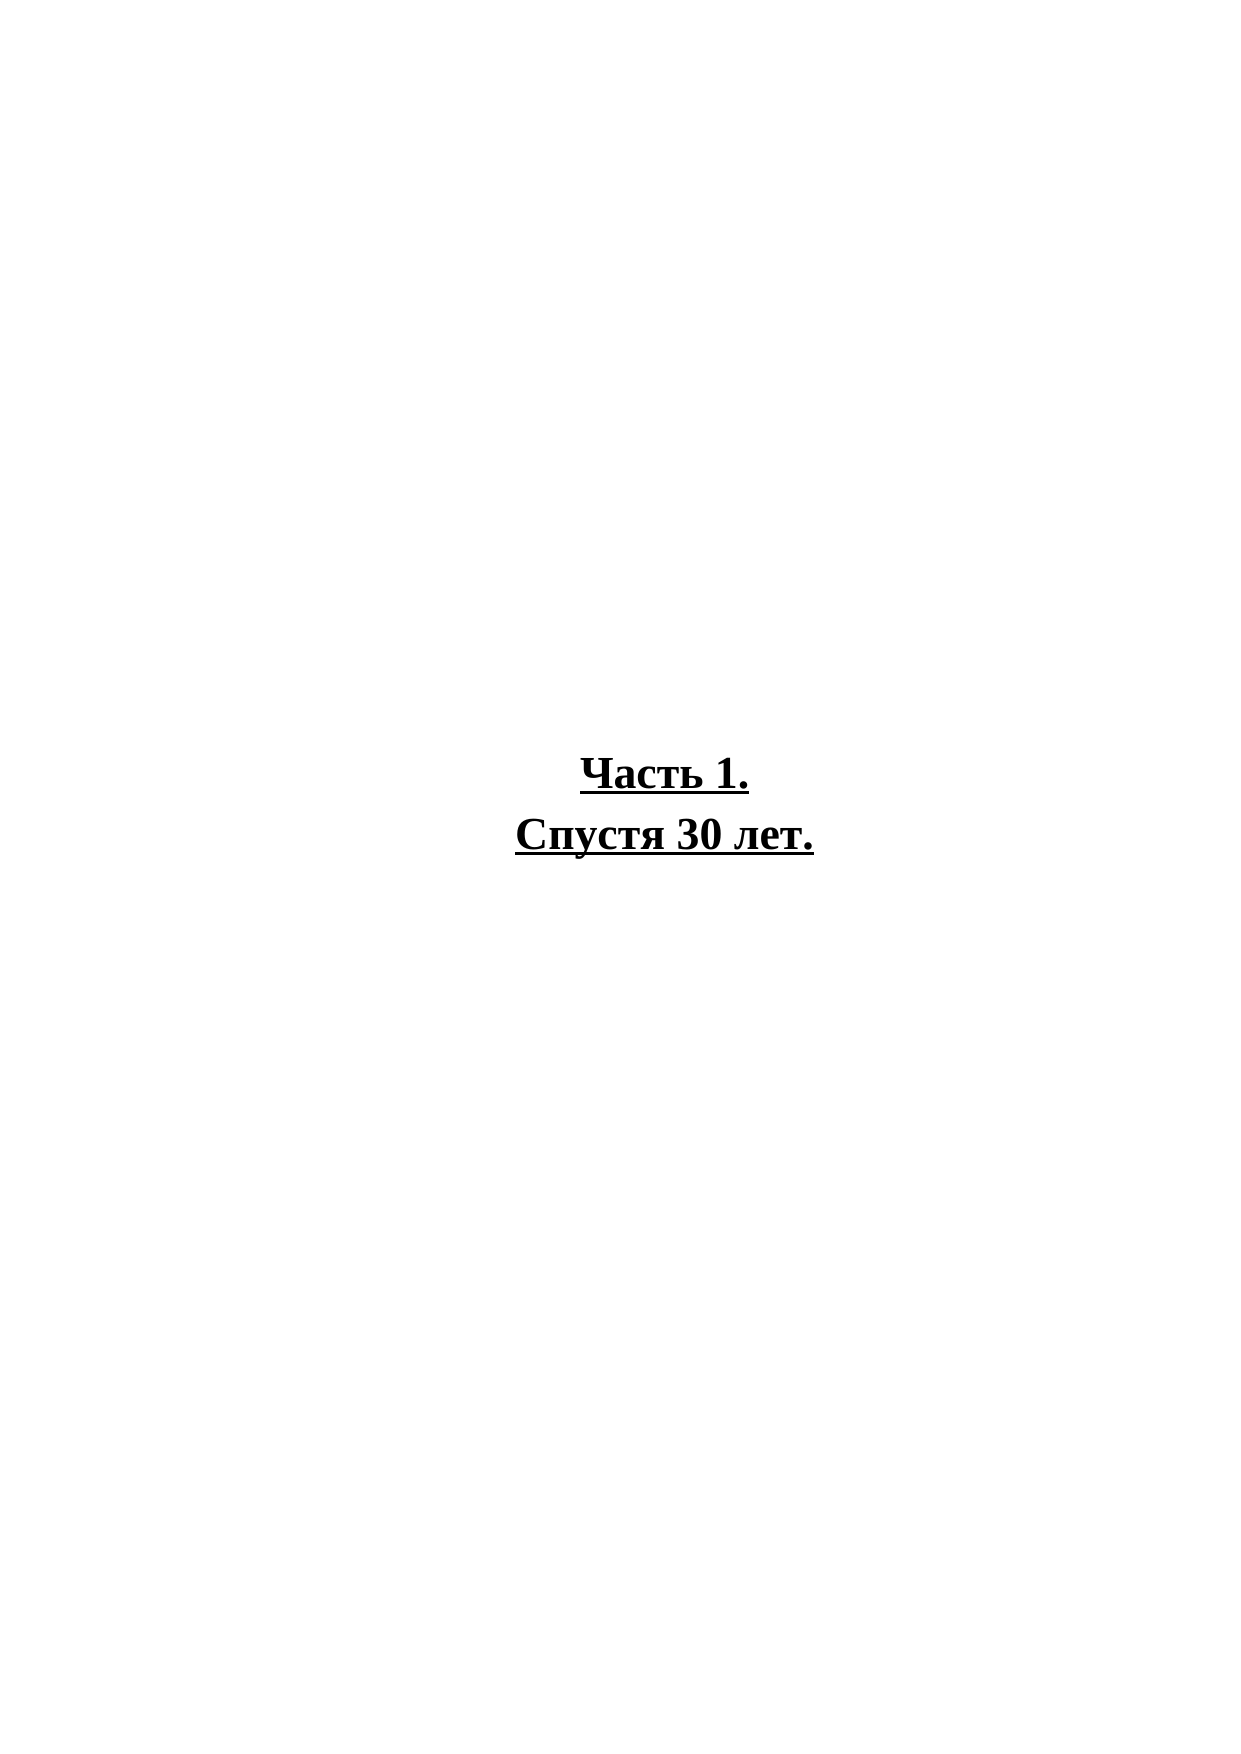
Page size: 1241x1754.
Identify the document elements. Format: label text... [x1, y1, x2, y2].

text Часть 1. [177, 746, 1152, 799]
text Спустя 30 лет. [177, 806, 1152, 859]
